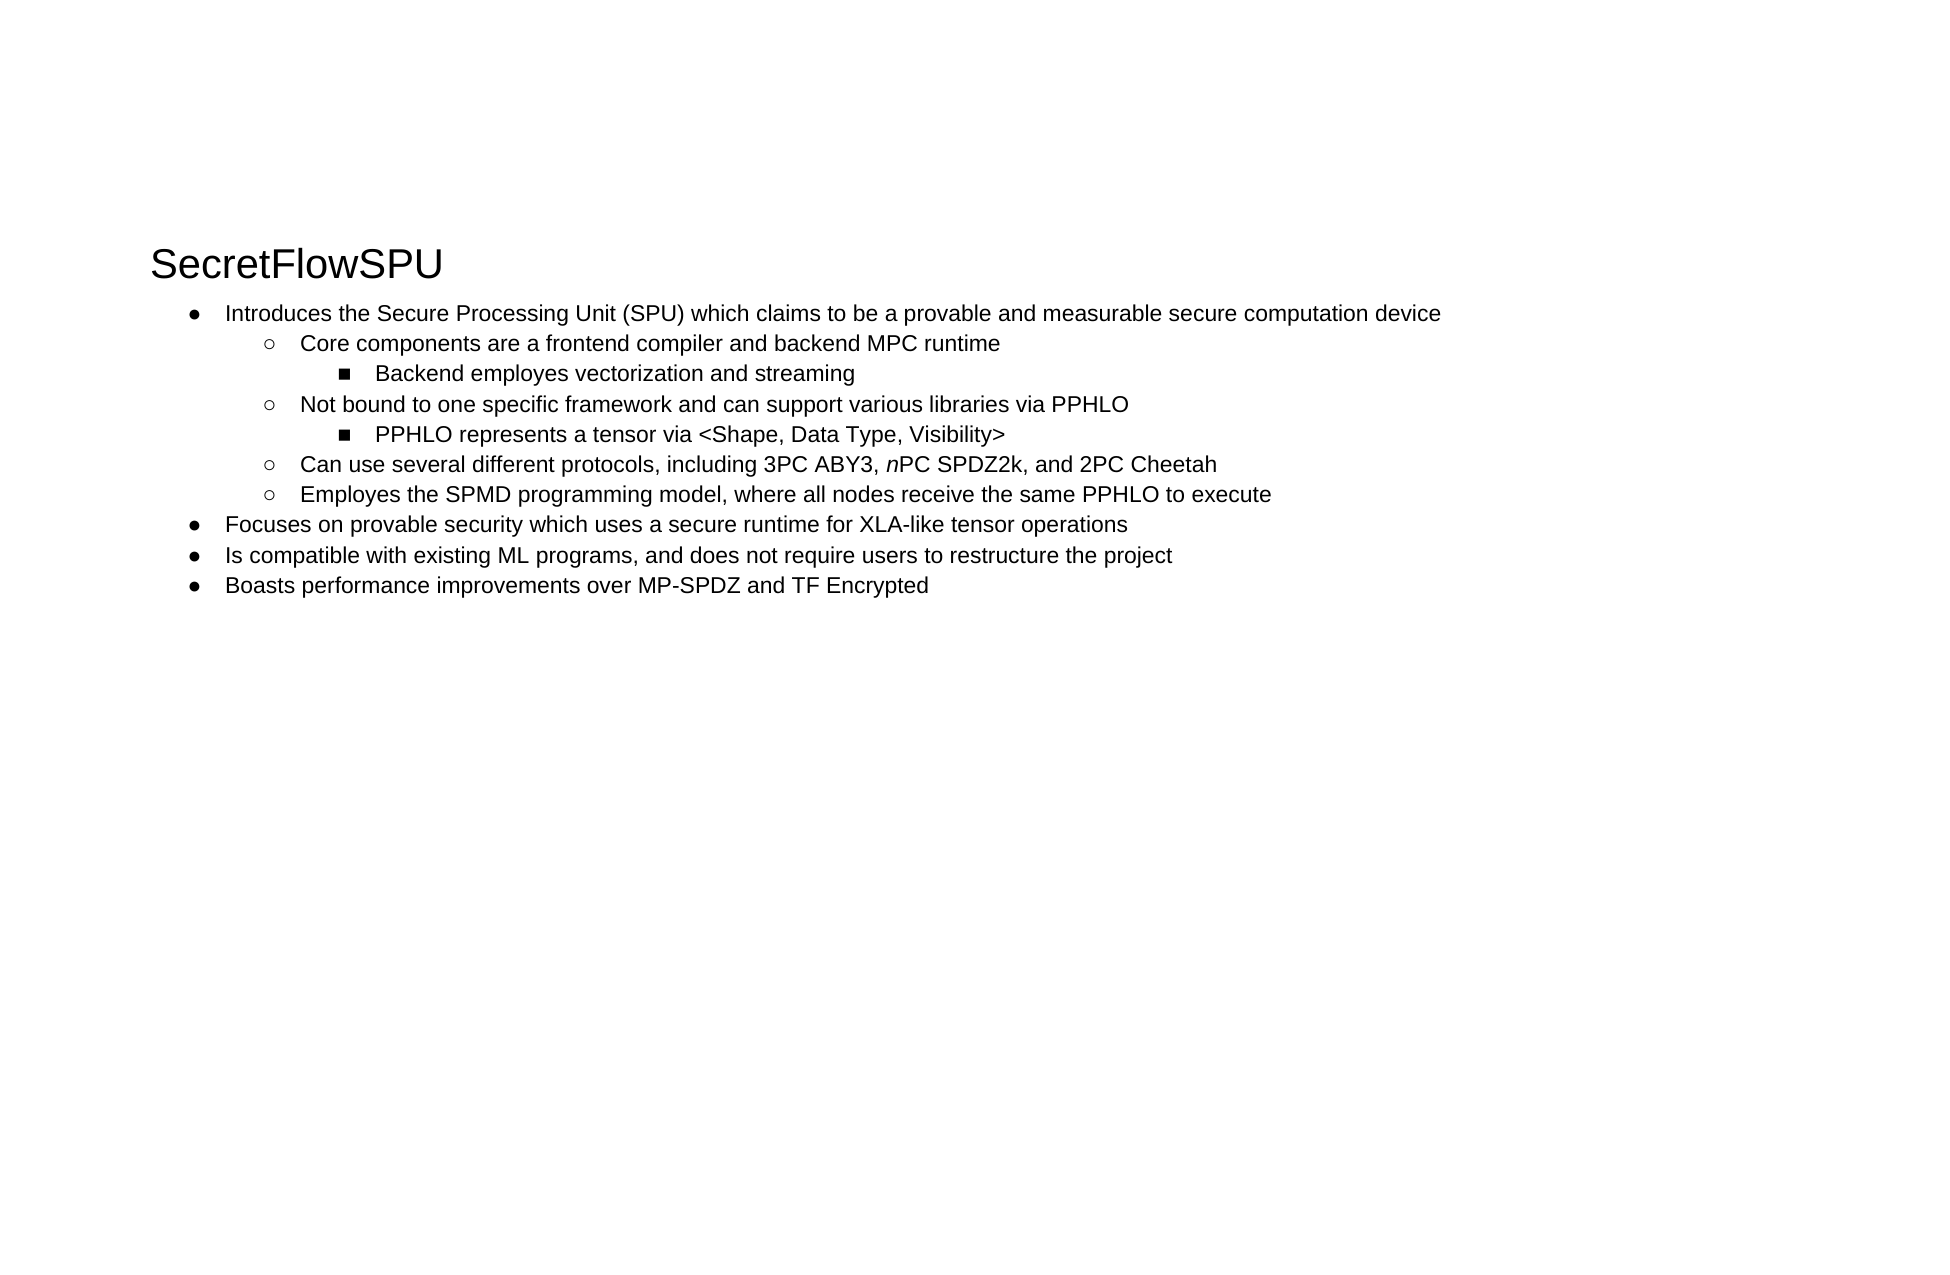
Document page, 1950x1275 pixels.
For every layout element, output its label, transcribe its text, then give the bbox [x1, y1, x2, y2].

list Boasts performance improvements over MP-SPDZ and TF Encrypted [187, 572, 1800, 598]
list PPHLO represents a tensor via <Shape, Data Type, Visibility> [337, 421, 1800, 447]
list Employes the SPMD programming model, where all nodes receive the same PPHLO to execute [262, 481, 1800, 508]
list Backend employes vectorization and streaming [337, 360, 1800, 387]
list Introduces the Secure Processing Unit (SPU) which claims to be a provable and measurable secure computation device [187, 300, 1800, 326]
list Can use several different protocols, including 3PC ABY3, nPC SPDZ2k, and 2PC Cheetah [262, 451, 1800, 477]
list Is compatible with existing ML programs, and does not require users to restructure the project [187, 542, 1800, 568]
list Core components are a frontend compiler and backend MPC runtime [262, 330, 1800, 357]
subtitle SecretFlowSPU [150, 239, 1800, 287]
list Focuses on provable security which uses a secure runtime for XLA-like tensor operations [187, 511, 1800, 538]
list Not bound to one specific framework and can support various libraries via PPHLO [262, 391, 1800, 417]
